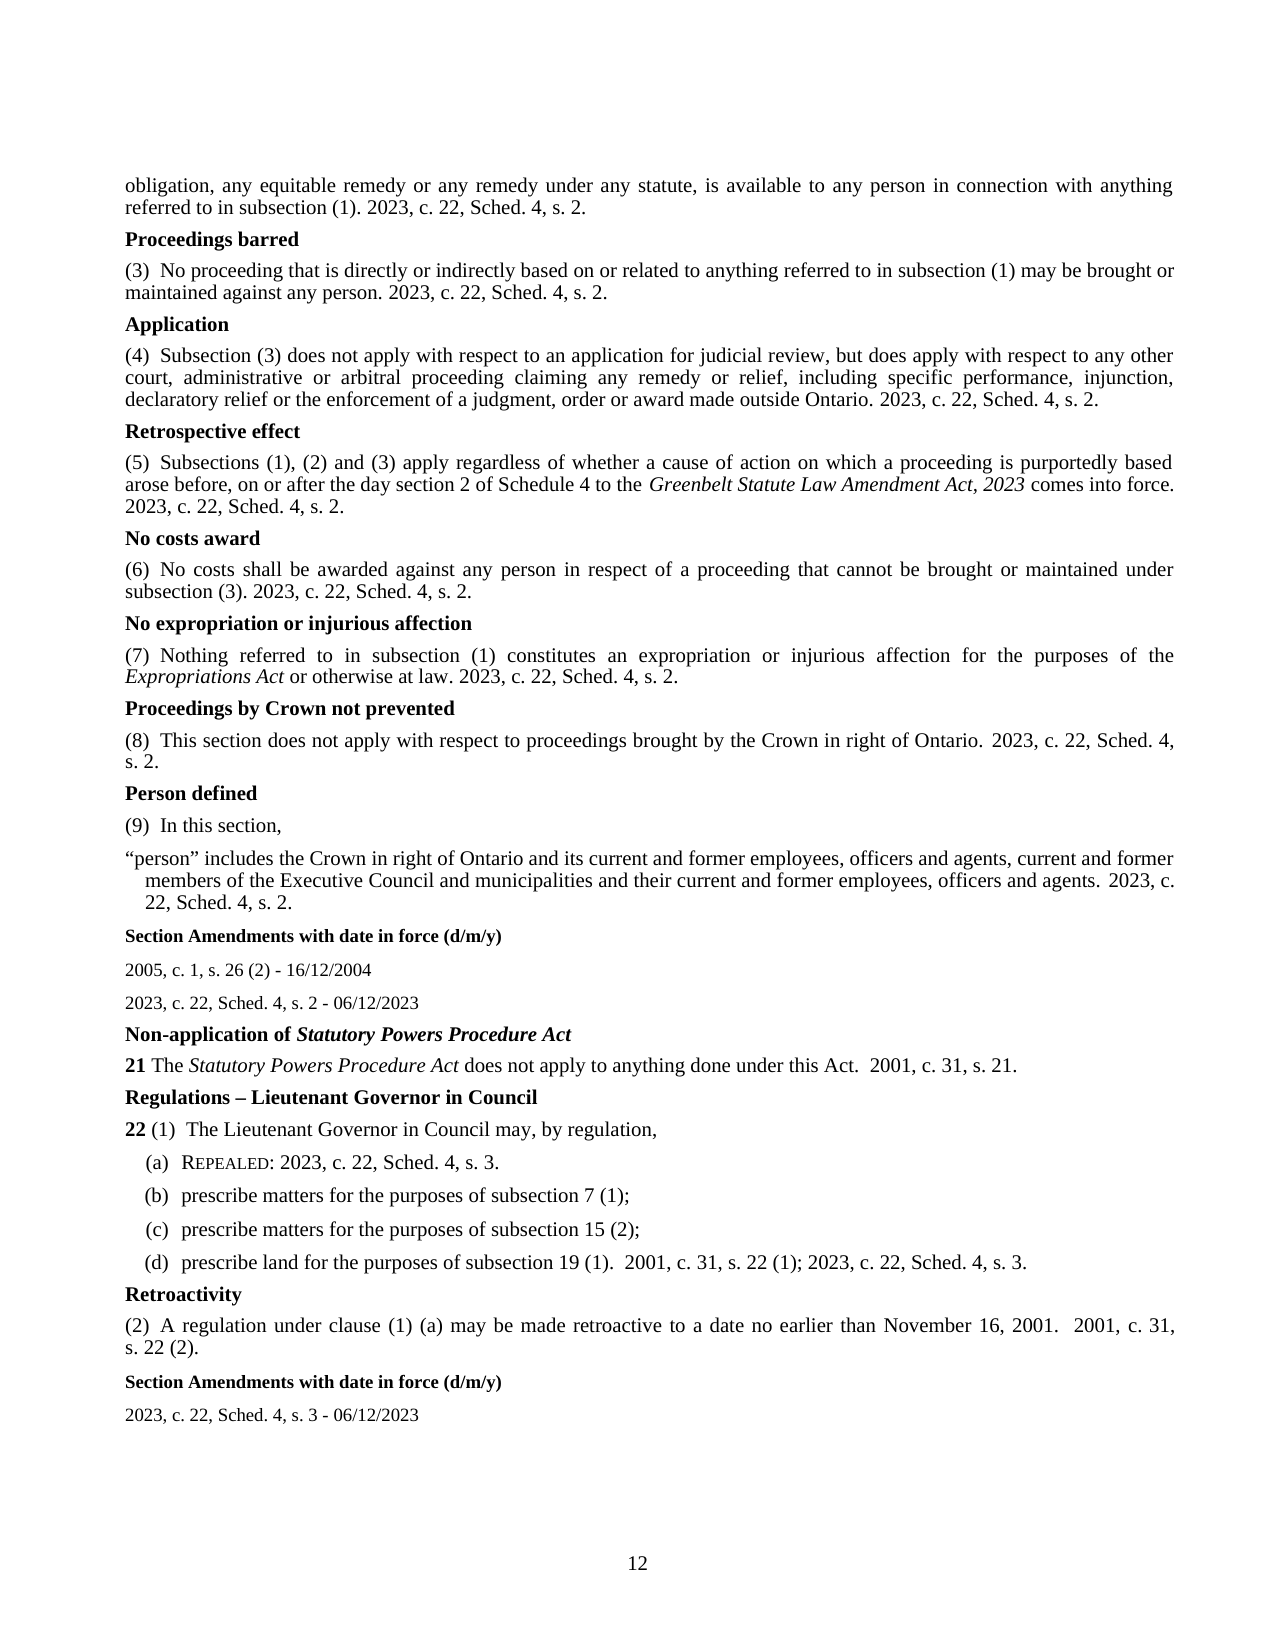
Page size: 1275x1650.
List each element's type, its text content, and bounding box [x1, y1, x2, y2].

text (4) Subsection (3) does not apply with respect to an application for judicial review, but does apply with respect to any other court, administrative or arbitral proceeding claiming any remedy or relief, including specific performance, injunction, declaratory relief or the enforcement of a judgment, order or award made outside Ontario. 2023, c. 22, Sched. 4, s. 2. [125, 345, 1175, 411]
text 21 The Statutory Powers Procedure Act does not apply to anything done under this Act. 2001, c. 31, s. 21. [125, 1055, 1175, 1077]
text Proceedings by Crown not prevented [125, 701, 1175, 719]
text Non-application of Statutory Powers Procedure Act [125, 1026, 1175, 1045]
text Retrospective effect [125, 423, 1175, 442]
text (b) prescribe matters for the purposes of subsection 7 (1); [125, 1185, 1175, 1207]
text (8) This section does not apply with respect to proceedings brought by the Crown in right of Ontario. 2023, c. 22, Sched. 4, s. 2. [125, 730, 1175, 773]
text No costs award [125, 530, 1175, 549]
text Section Amendments with date in force (d/m/y) [125, 925, 1175, 947]
text Retroactivity [125, 1286, 1175, 1305]
text (d) prescribe land for the purposes of subsection 19 (1). 2001, c. 31, s. 22 (1); 2023, c. 22, Sched. 4, s. 3. [125, 1252, 1175, 1274]
text 22 (1) The Lieutenant Governor in Council may, by regulation, [125, 1119, 1175, 1141]
text (7) Nothing referred to in subsection (1) constitutes an expropriation or injurious affection for the purposes of the Expropriations Act or otherwise at law. 2023, c. 22, Sched. 4, s. 2. [125, 644, 1175, 688]
text (9) In this section, [125, 815, 1175, 837]
text (2) A regulation under clause (1) (a) may be made retroactive to a date no earlier than November 16, 2001. 2001, c. 31, s. 22 (2). [125, 1316, 1175, 1359]
text 2005, c. 1, s. 26 (2) - 16/12/2004 [125, 958, 1175, 980]
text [125, 175, 1175, 218]
text 2023, c. 22, Sched. 4, s. 2 - 06/12/2023 [125, 992, 1175, 1014]
text (a) Repealed: 2023, c. 22, Sched. 4, s. 3. [125, 1152, 1175, 1174]
text 2023, c. 22, Sched. 4, s. 3 - 06/12/2023 [125, 1404, 1175, 1426]
text Application [125, 316, 1175, 335]
text “person” includes the Crown in right of Ontario and its current and former employees, officers and agents, current and former members of the Executive Council and municipalities and their current and former employees, officers and agents. 2023, c. 22, Sched. 4, s. 2. [125, 848, 1175, 914]
text Section Amendments with date in force (d/m/y) [125, 1371, 1175, 1392]
text Proceedings barred [125, 231, 1175, 250]
text (c) prescribe matters for the purposes of subsection 15 (2); [125, 1219, 1175, 1241]
text (5) Subsections (1), (2) and (3) apply regardless of whether a cause of action on which a proceeding is purportedly based arose before, on or after the day section 2 of Schedule 4 to the Greenbelt Statute Law Amendment Act, 2023 comes into force. 2023, c. 22, Sched. 4, s. 2. [125, 452, 1175, 518]
text No expropriation or injurious affection [125, 615, 1175, 634]
text Regulations – Lieutenant Governor in Council [125, 1089, 1175, 1108]
text (3) No proceeding that is directly or indirectly based on or related to anything referred to in subsection (1) may be brought or maintained against any person. 2023, c. 22, Sched. 4, s. 2. [125, 260, 1175, 304]
text (6) No costs shall be awarded against any person in respect of a proceeding that cannot be brought or maintained under subsection (3). 2023, c. 22, Sched. 4, s. 2. [125, 559, 1175, 603]
text Person defined [125, 786, 1175, 804]
